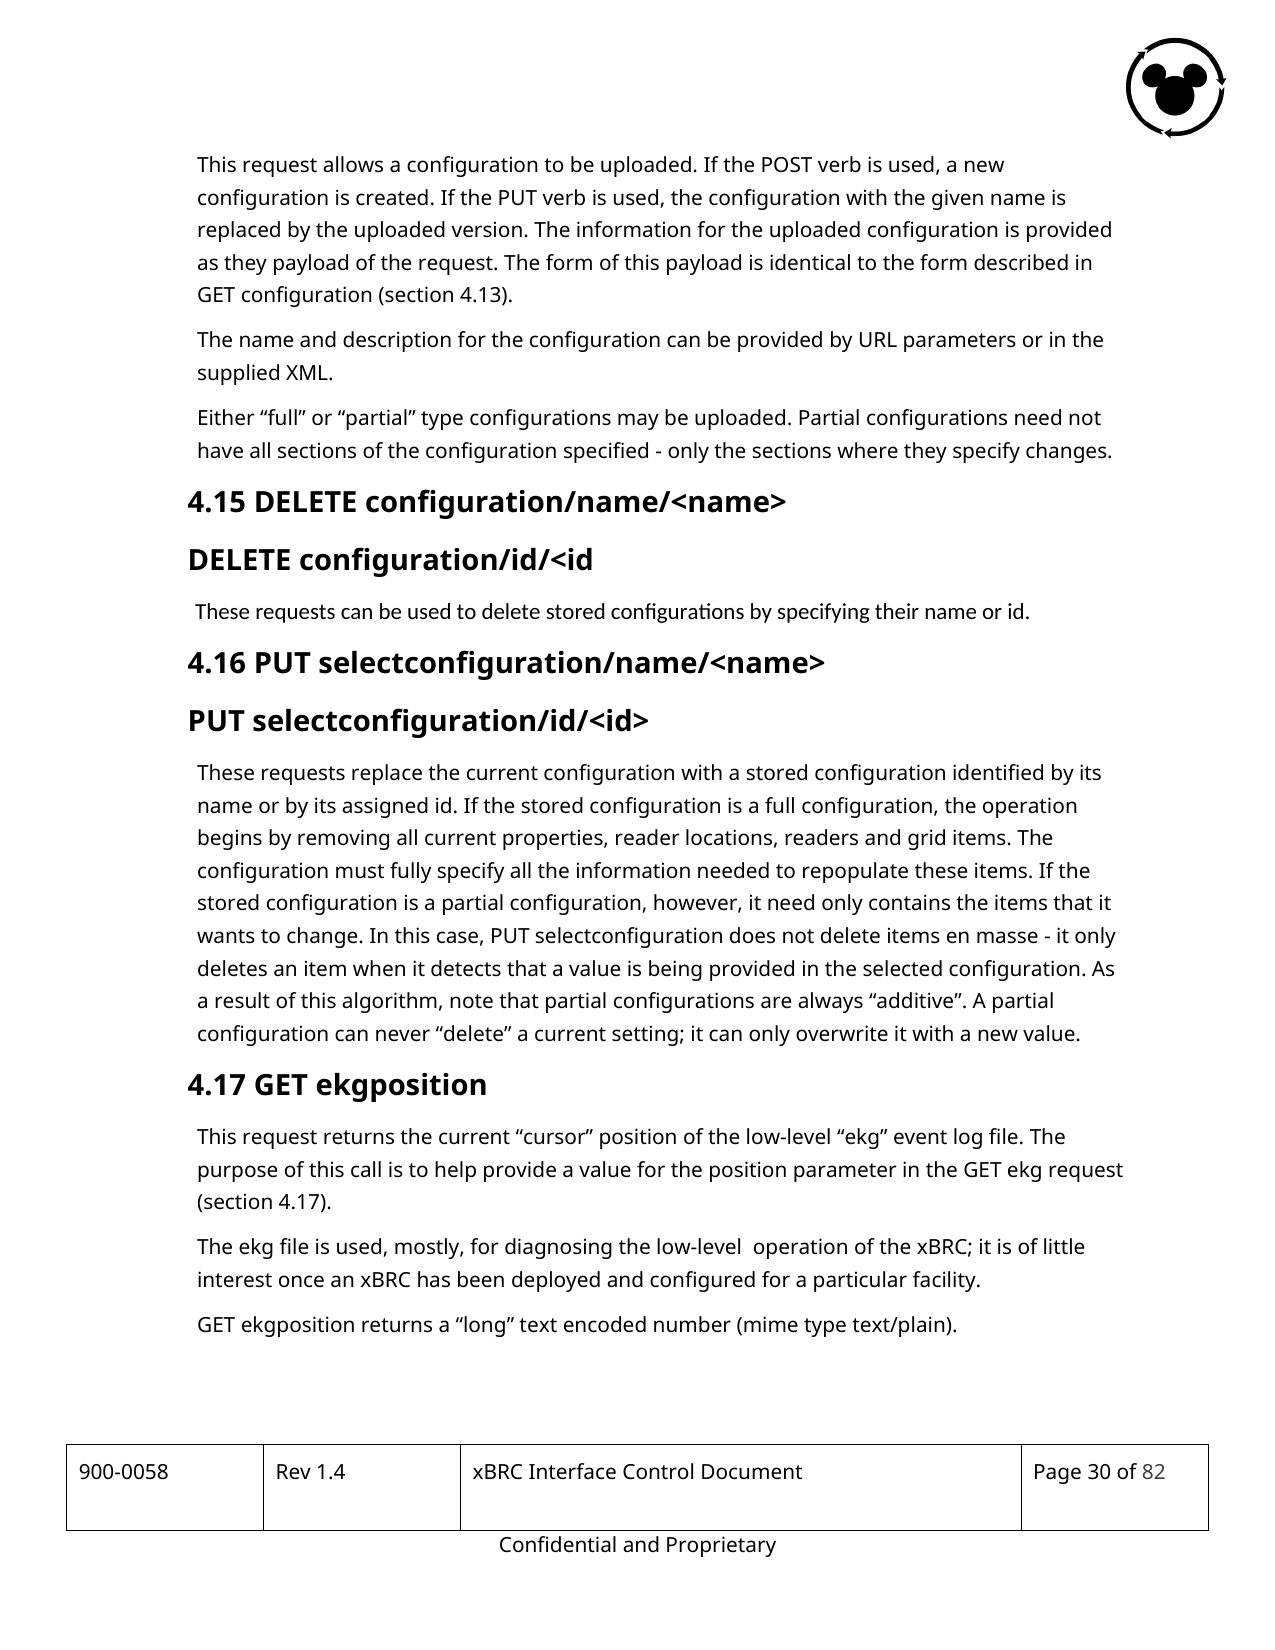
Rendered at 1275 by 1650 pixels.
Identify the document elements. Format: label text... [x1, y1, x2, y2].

text These requests replace the current configuration with a stored configuration identified by its name or by its assigned id. If the stored configuration is a full configuration, the operation begins by removing all current properties, reader locations, readers and grid items. The configuration must fully specify all the information needed to repopulate these items. If the stored configuration is a partial configuration, however, it need only contains the items that it wants to change. In this case, PUT selectconfiguration does not delete items en masse - it only deletes an item when it detects that a value is being provided in the selected configuration. As a result of this algorithm, note that partial configurations are always “additive”. A partial configuration can never “delete” a current setting; it can only overwrite it with a new value. [197, 758, 1125, 1047]
subtitle DELETE configuration/name/<name> [187, 481, 1125, 521]
subtitle GET ekgposition [187, 1064, 1125, 1104]
text The ekg file is used, mostly, for diagnosing the low-level operation of the xBRC; it is of little interest once an xBRC has been deployed and configured for a particular facility. [197, 1232, 1125, 1293]
text These requests can be used to delete stored configurations by specifying their name or id. [150, 597, 1125, 625]
text This request returns the current “cursor” position of the low-level “ekg” event log file. The purpose of this call is to help provide a value for the position parameter in the GET ekg request (section 4.17). [197, 1122, 1125, 1216]
subtitle PUT selectconfiguration/name/<name> [187, 642, 1125, 682]
text This request allows a configuration to be uploaded. If the POST verb is used, a new configuration is created. If the PUT verb is used, the configuration with the given name is replaced by the uploaded version. The information for the uploaded configuration is provided as they payload of the request. The form of this payload is identical to the form described in GET configuration (section 4.13). [197, 150, 1125, 309]
text The name and description for the configuration can be provided by URL parameters or in the supplied XML. [197, 326, 1125, 387]
picture [1125, 37, 1227, 139]
text Either “full” or “partial” type configurations may be uploaded. Partial configurations need not have all sections of the configuration specified - only the sections where they specify changes. [197, 403, 1125, 464]
text PUT selectconfiguration/id/<id> [150, 700, 1125, 740]
text GET ekgposition returns a “long” text encoded number (mime type text/plain). [197, 1310, 1125, 1339]
text DELETE configuration/id/<id [150, 539, 1125, 579]
